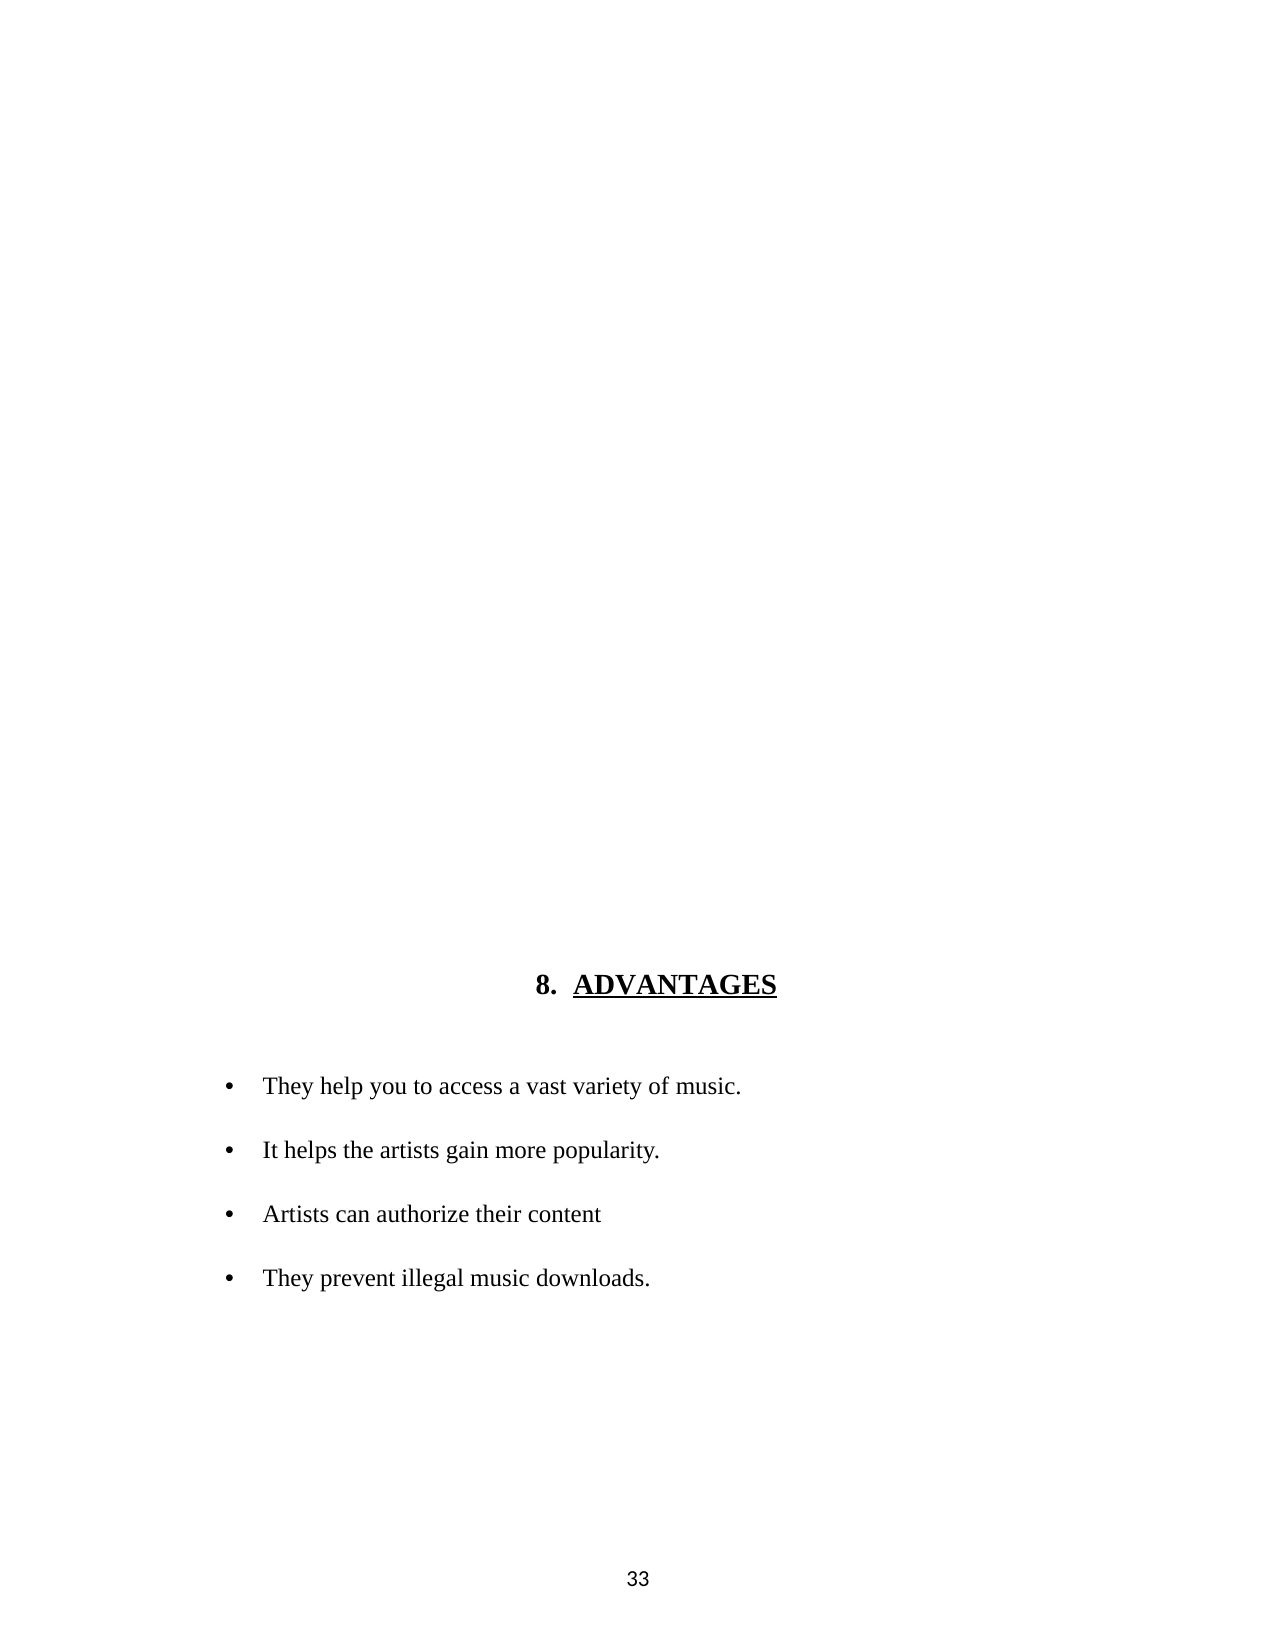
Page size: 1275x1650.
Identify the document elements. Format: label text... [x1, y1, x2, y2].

list They help you to access a vast variety of music. [225, 1071, 1125, 1099]
list Artists can authorize their content [225, 1199, 1125, 1228]
list They prevent illegal music downloads. [225, 1263, 1125, 1292]
list It helps the artists gain more popularity. [225, 1135, 1125, 1163]
list ADVANTAGES [187, 967, 1125, 1001]
